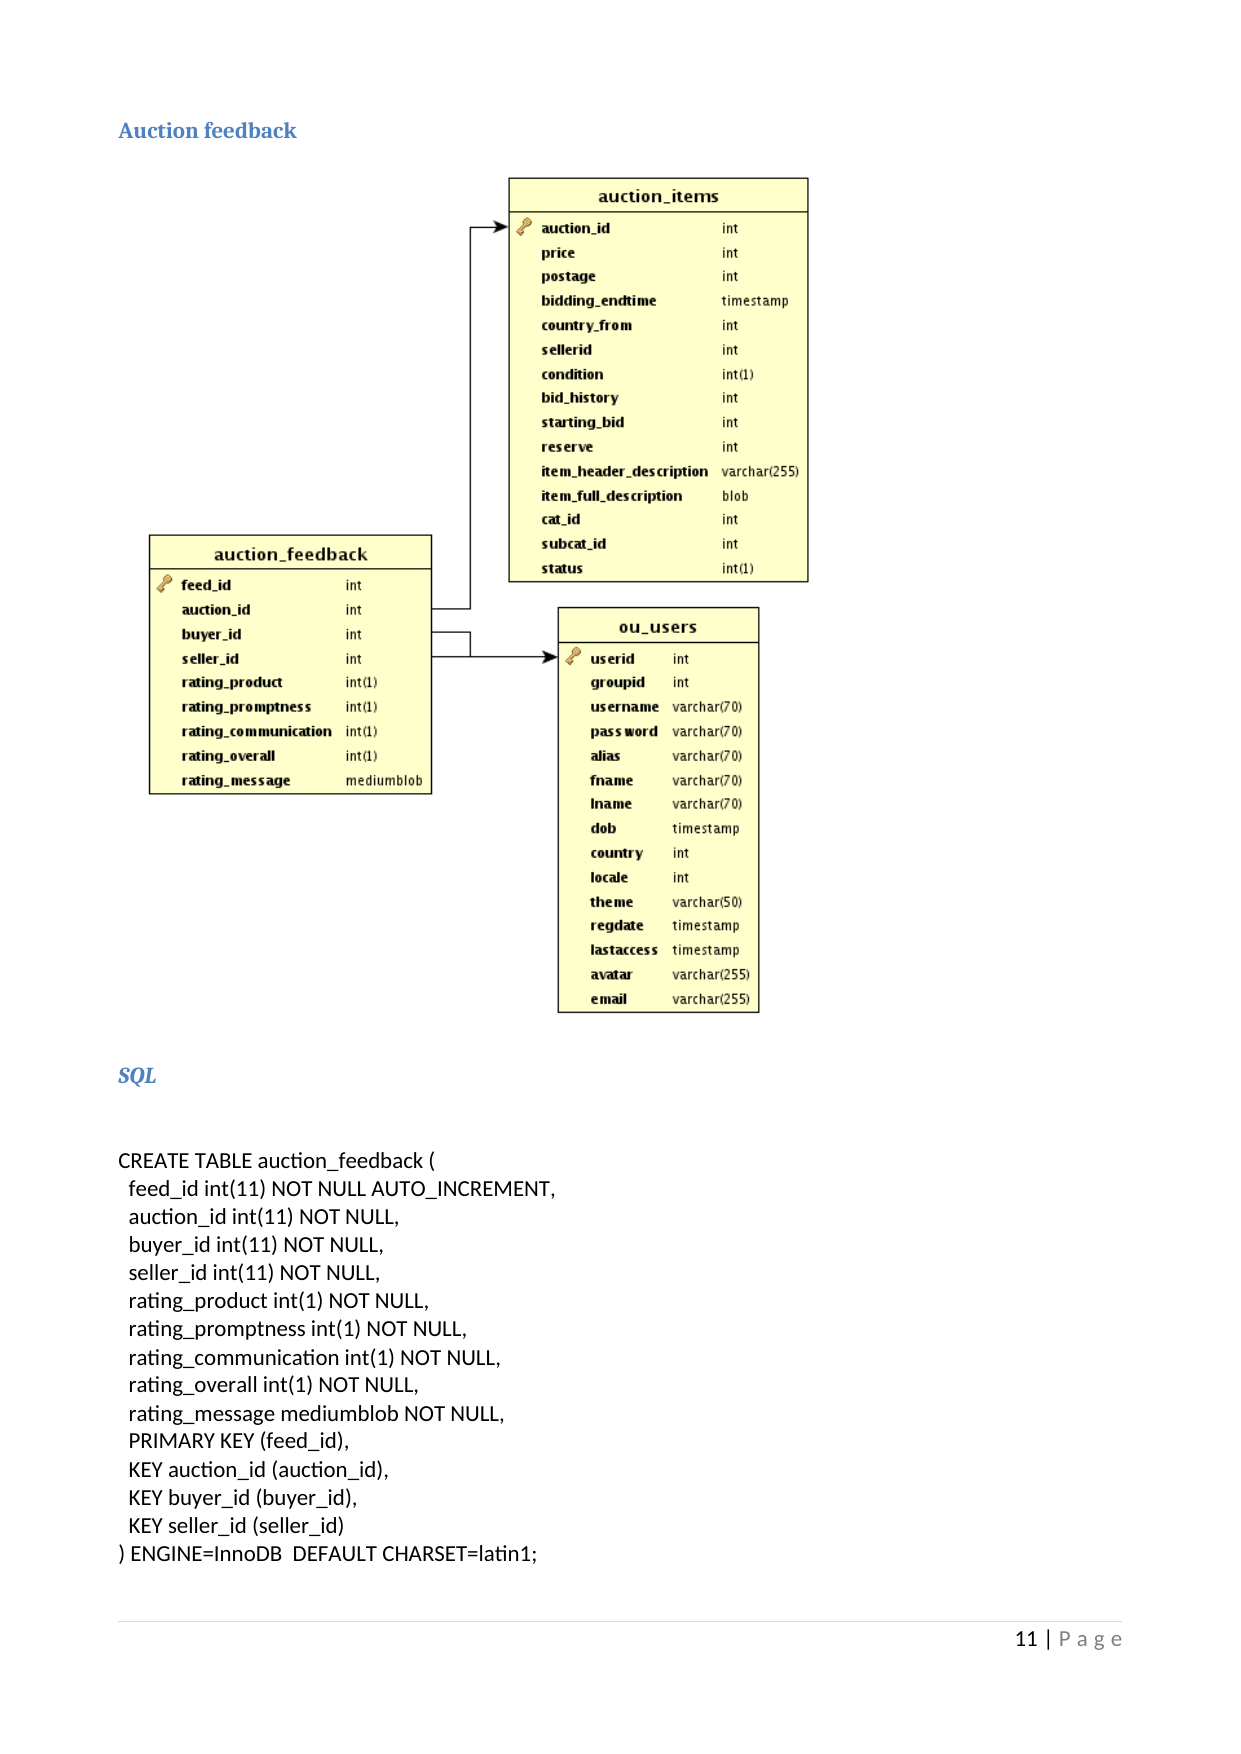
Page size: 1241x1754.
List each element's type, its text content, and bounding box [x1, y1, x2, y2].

text rating_promptness int(1) NOT NULL, [118, 1314, 1122, 1343]
text rating_product int(1) NOT NULL, [118, 1287, 1122, 1314]
text feed_id int(11) NOT NULL AUTO_INCREMENT, [118, 1174, 1122, 1202]
text seller_id int(11) NOT NULL, [118, 1258, 1122, 1287]
text rating_communication int(1) NOT NULL, [118, 1343, 1122, 1371]
subtitle SQL [118, 1063, 1122, 1089]
text KEY seller_id (seller_id) [118, 1511, 1122, 1539]
text PRIMARY KEY (feed_id), [118, 1427, 1122, 1455]
text ) ENGINE=InnoDB DEFAULT CHARSET=latin1; [118, 1539, 1122, 1567]
text KEY buyer_id (buyer_id), [118, 1483, 1122, 1511]
text rating_overall int(1) NOT NULL, [118, 1371, 1122, 1399]
text buyer_id int(11) NOT NULL, [118, 1231, 1122, 1258]
text rating_message mediumblob NOT NULL, [118, 1399, 1122, 1427]
text auction_id int(11) NOT NULL, [118, 1202, 1122, 1231]
picture [118, 148, 832, 1039]
text CREATE TABLE auction_feedback ( [118, 1146, 1122, 1174]
text KEY auction_id (auction_id), [118, 1455, 1122, 1483]
subtitle Auction feedback [118, 118, 1122, 144]
